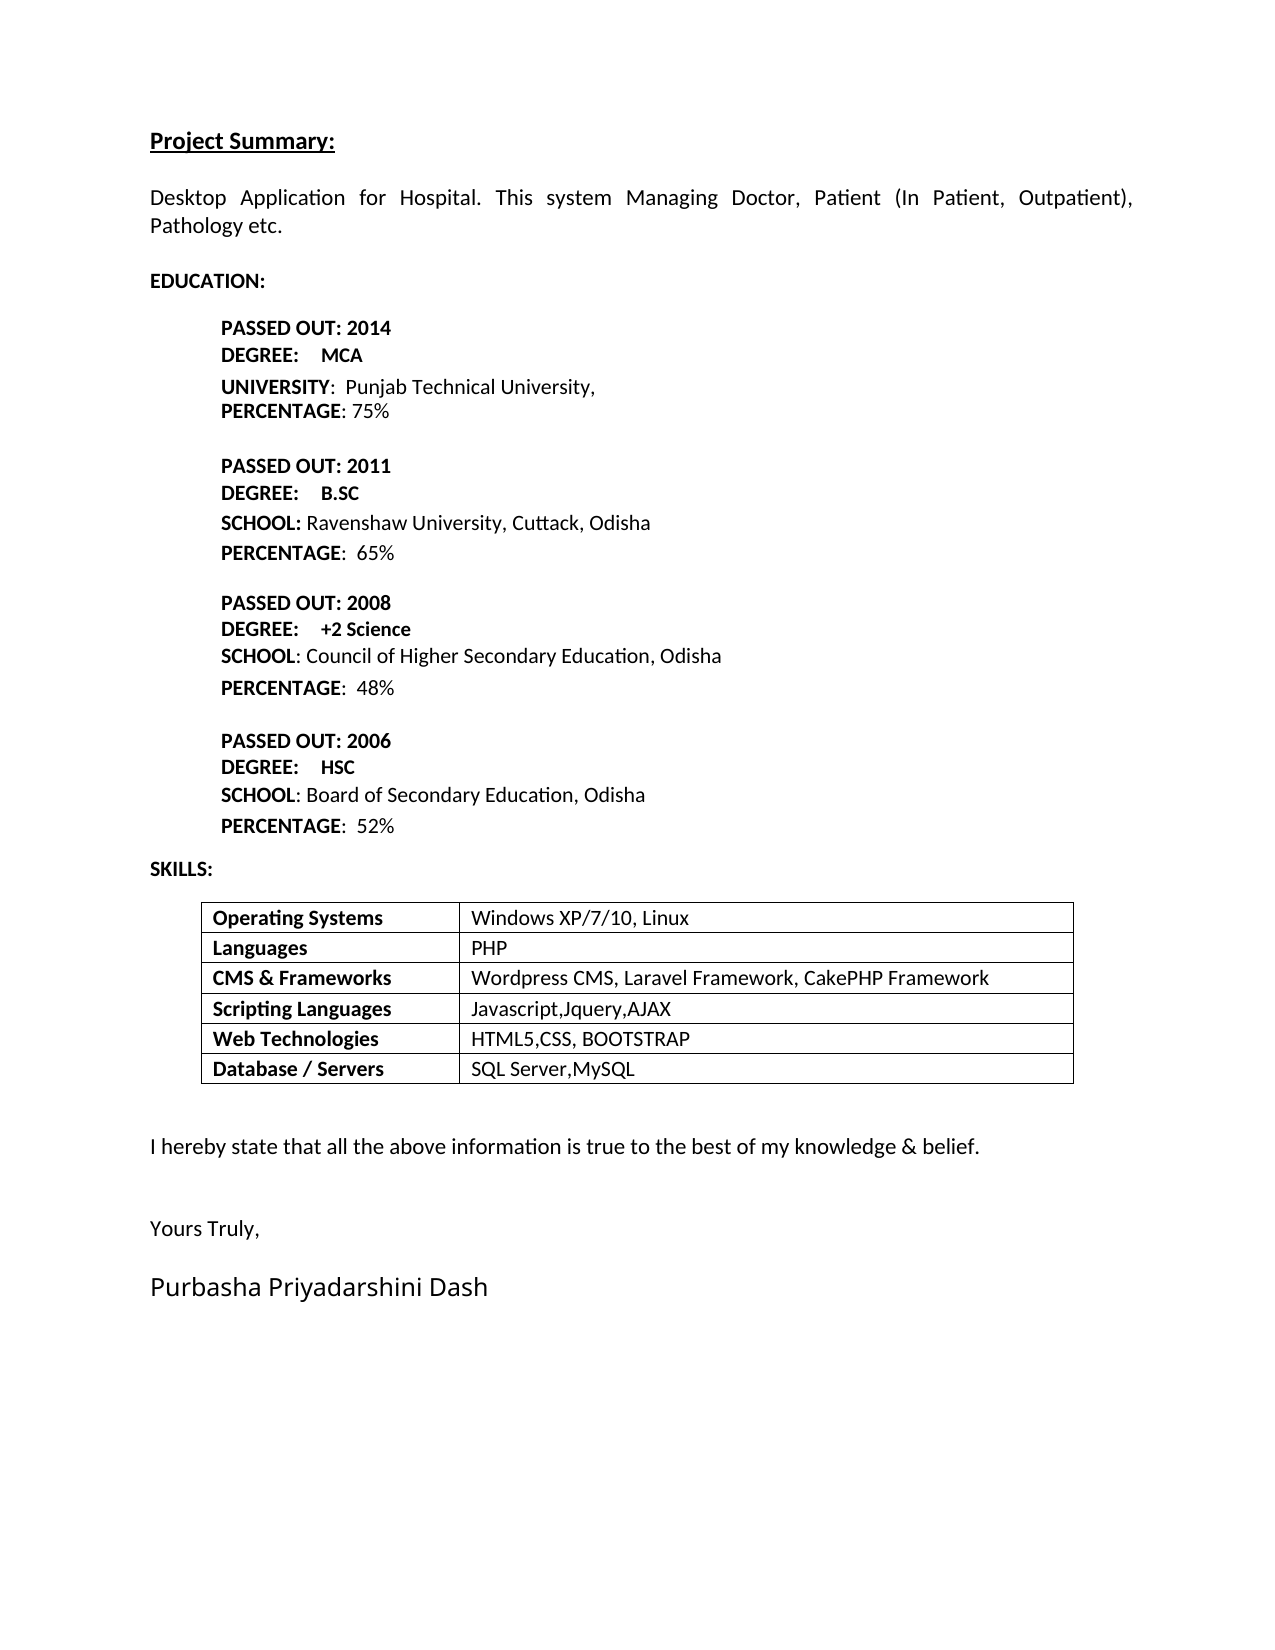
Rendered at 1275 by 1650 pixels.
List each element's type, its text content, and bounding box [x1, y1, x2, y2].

text SCHOOL: Council of Higher Secondary Education, Odisha [221, 643, 1135, 669]
table_cell HTML5,CSS, BOOTSTRAP [460, 1024, 1073, 1053]
text Project Summary: [150, 125, 1135, 155]
table_cell CMS & Frameworks [202, 963, 459, 992]
text PERCENTAGE: 65% [221, 539, 1135, 566]
text SCHOOL: Board of Secondary Education, Odisha [221, 781, 1135, 808]
text Desktop Application for Hospital. This system Managing Doctor, Patient (In Patient, Outpatient), Pathology etc. [150, 183, 1135, 239]
text PASSED OUT: 2006 [221, 727, 1135, 754]
table_cell Languages [202, 933, 459, 962]
text UNIVERSITY: Punjab Technical University, [221, 373, 1135, 399]
table_cell PHP [460, 933, 1073, 962]
text DEGREE: MCA [221, 343, 1135, 368]
table_header Windows XP/7/10, Linux [460, 903, 1073, 932]
table_cell Scripting Languages [202, 994, 459, 1023]
text SKILLS: [150, 860, 1135, 881]
text PASSED OUT: 2011 [221, 452, 1135, 478]
table_cell Wordpress CMS, Laravel Framework, CakePHP Framework [460, 963, 1073, 992]
text EDUCATION: [150, 267, 1135, 293]
table_cell Web Technologies [202, 1024, 459, 1053]
table_cell Javascript,Jquery,AJAX [460, 994, 1073, 1023]
text Purbasha Priyadarshini Dash [150, 1269, 1133, 1303]
text DEGREE: HSC [221, 754, 1135, 779]
text I hereby state that all the above information is true to the best of my knowledge & belief. [150, 1132, 1133, 1160]
text PASSED OUT: 2014 [221, 314, 1135, 341]
text PERCENTAGE: 48% [221, 674, 1135, 701]
text Yours Truly, [150, 1214, 1133, 1242]
text DEGREE: B.SC [221, 481, 1135, 506]
table_cell SQL Server,MySQL [460, 1054, 1073, 1083]
table_cell Database / Servers [202, 1054, 459, 1083]
text PASSED OUT: 2008 [221, 589, 1135, 616]
text PERCENTAGE: 52% [221, 813, 1135, 839]
text DEGREE: +2 Science [221, 616, 1135, 641]
text PERCENTAGE: 75% [221, 399, 1135, 424]
table_header Operating Systems [202, 903, 459, 932]
text SCHOOL: Ravenshaw University, Cuttack, Odisha [221, 509, 1135, 536]
